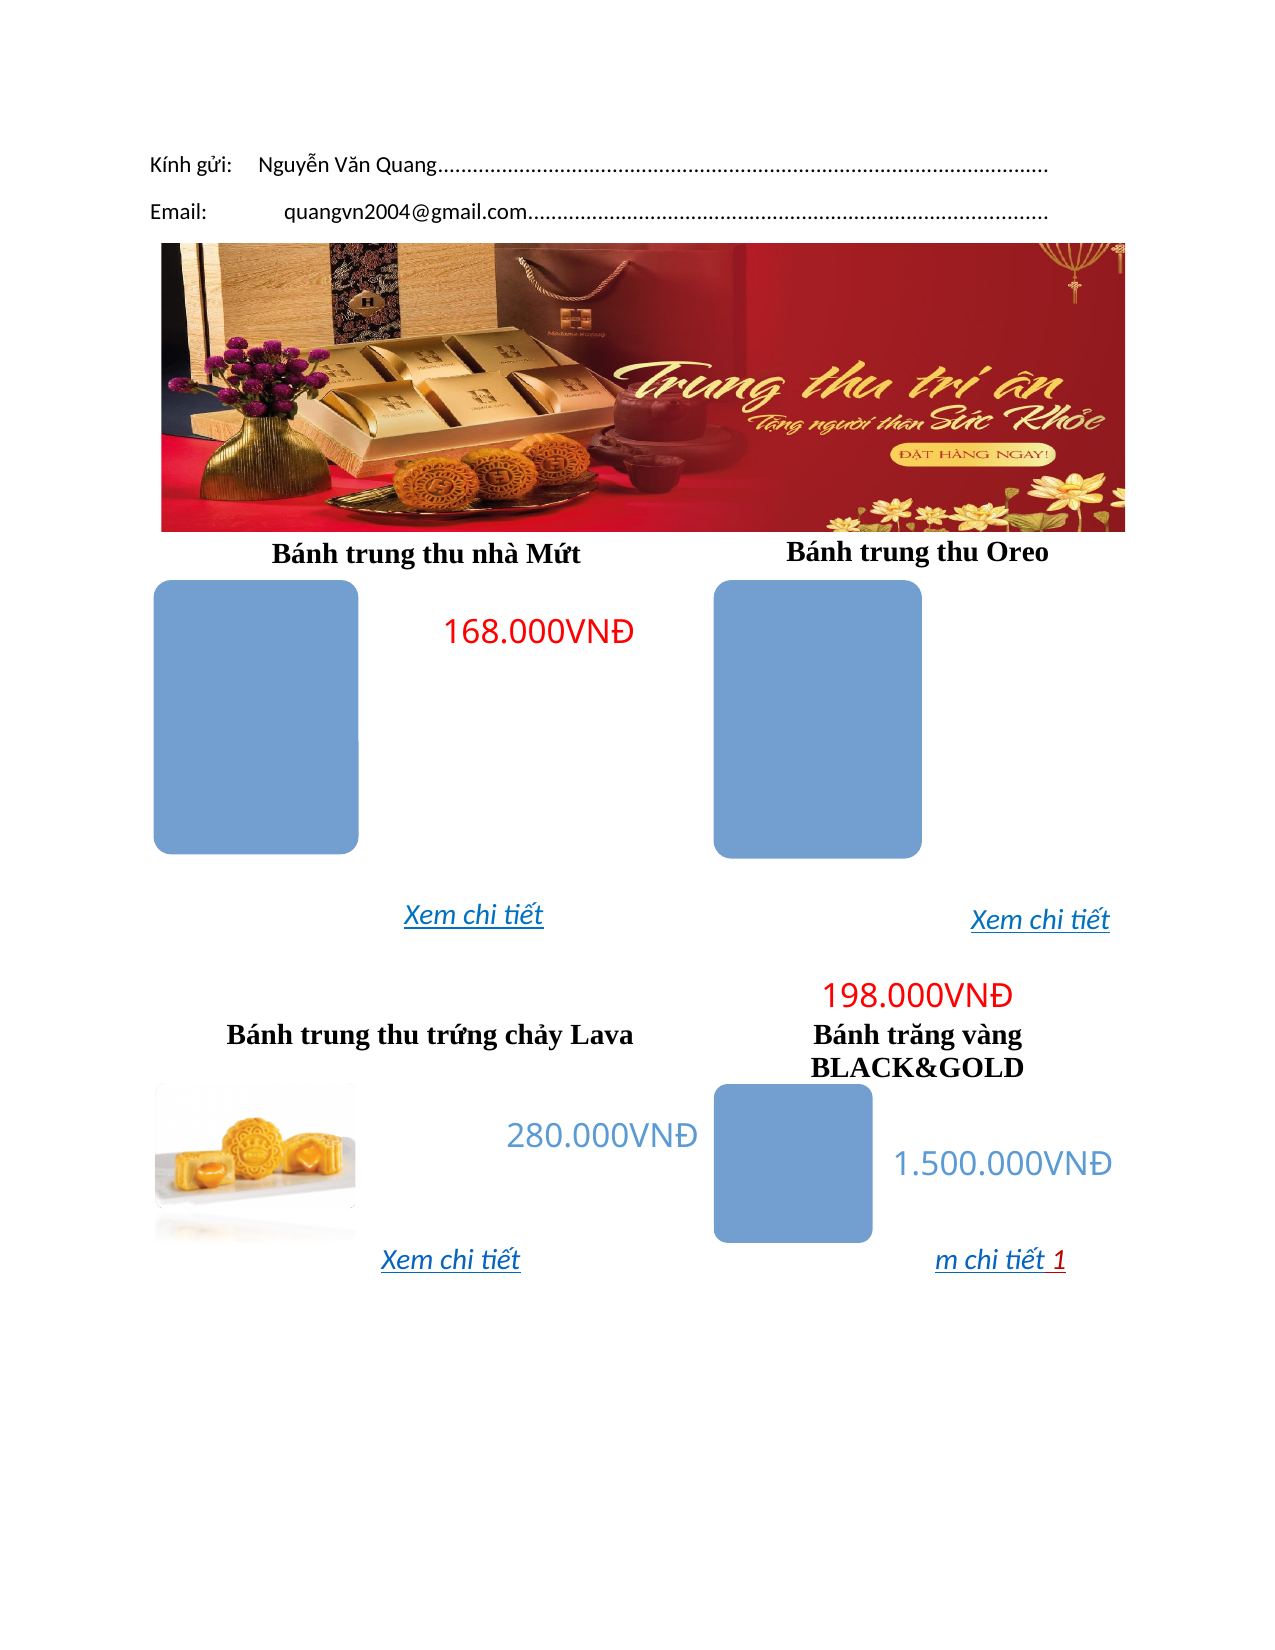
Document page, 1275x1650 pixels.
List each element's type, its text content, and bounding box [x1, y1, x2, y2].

picture [161, 243, 1125, 532]
table_header [150, 244, 1125, 534]
picture [152, 1083, 356, 1247]
table_cell Bánh trăng vàng BLACK&GOLD [710, 1017, 1125, 1084]
table_cell 280.000VNĐ [150, 1084, 710, 1337]
table_cell 198.000VNĐ [710, 580, 1125, 1017]
table_cell Bánh trung thu nhà Mứt [150, 534, 710, 580]
table_cell 168.000VNĐ [150, 580, 710, 1017]
table_cell Bánh trung thu trứng chảy Lava [150, 1017, 710, 1084]
table_cell Bánh trung thu Oreo [710, 534, 1125, 580]
table_cell 1.500.000VNĐ [710, 1084, 1125, 1337]
text Email: quangvn2004@gmail.com [150, 197, 1125, 225]
text Kính gửi: Nguyễn Văn Quang [150, 150, 1125, 178]
